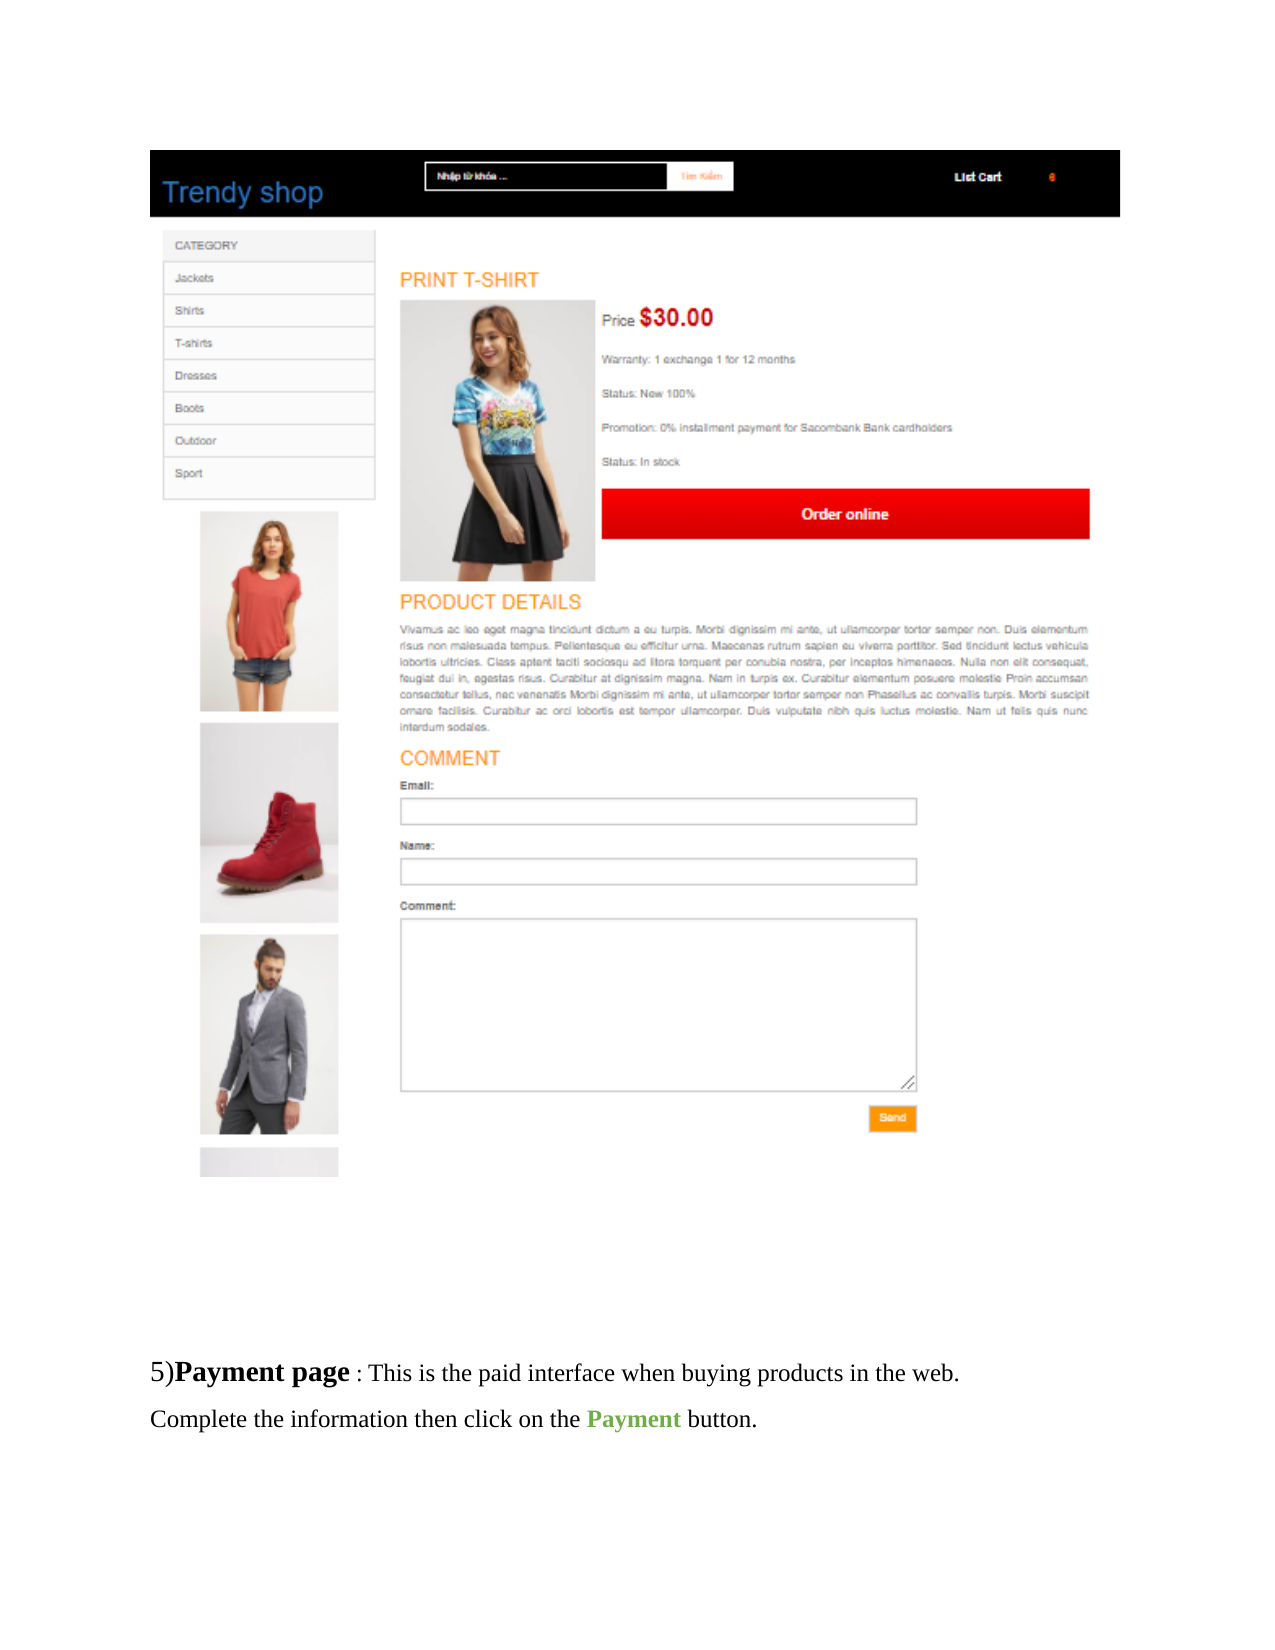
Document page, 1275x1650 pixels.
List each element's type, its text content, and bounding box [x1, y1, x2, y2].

text 5)Payment page : This is the paid interface when buying products in the web. [150, 1354, 1125, 1388]
picture [150, 150, 1121, 1177]
text Complete the information then click on the Payment button. [150, 1404, 1125, 1433]
